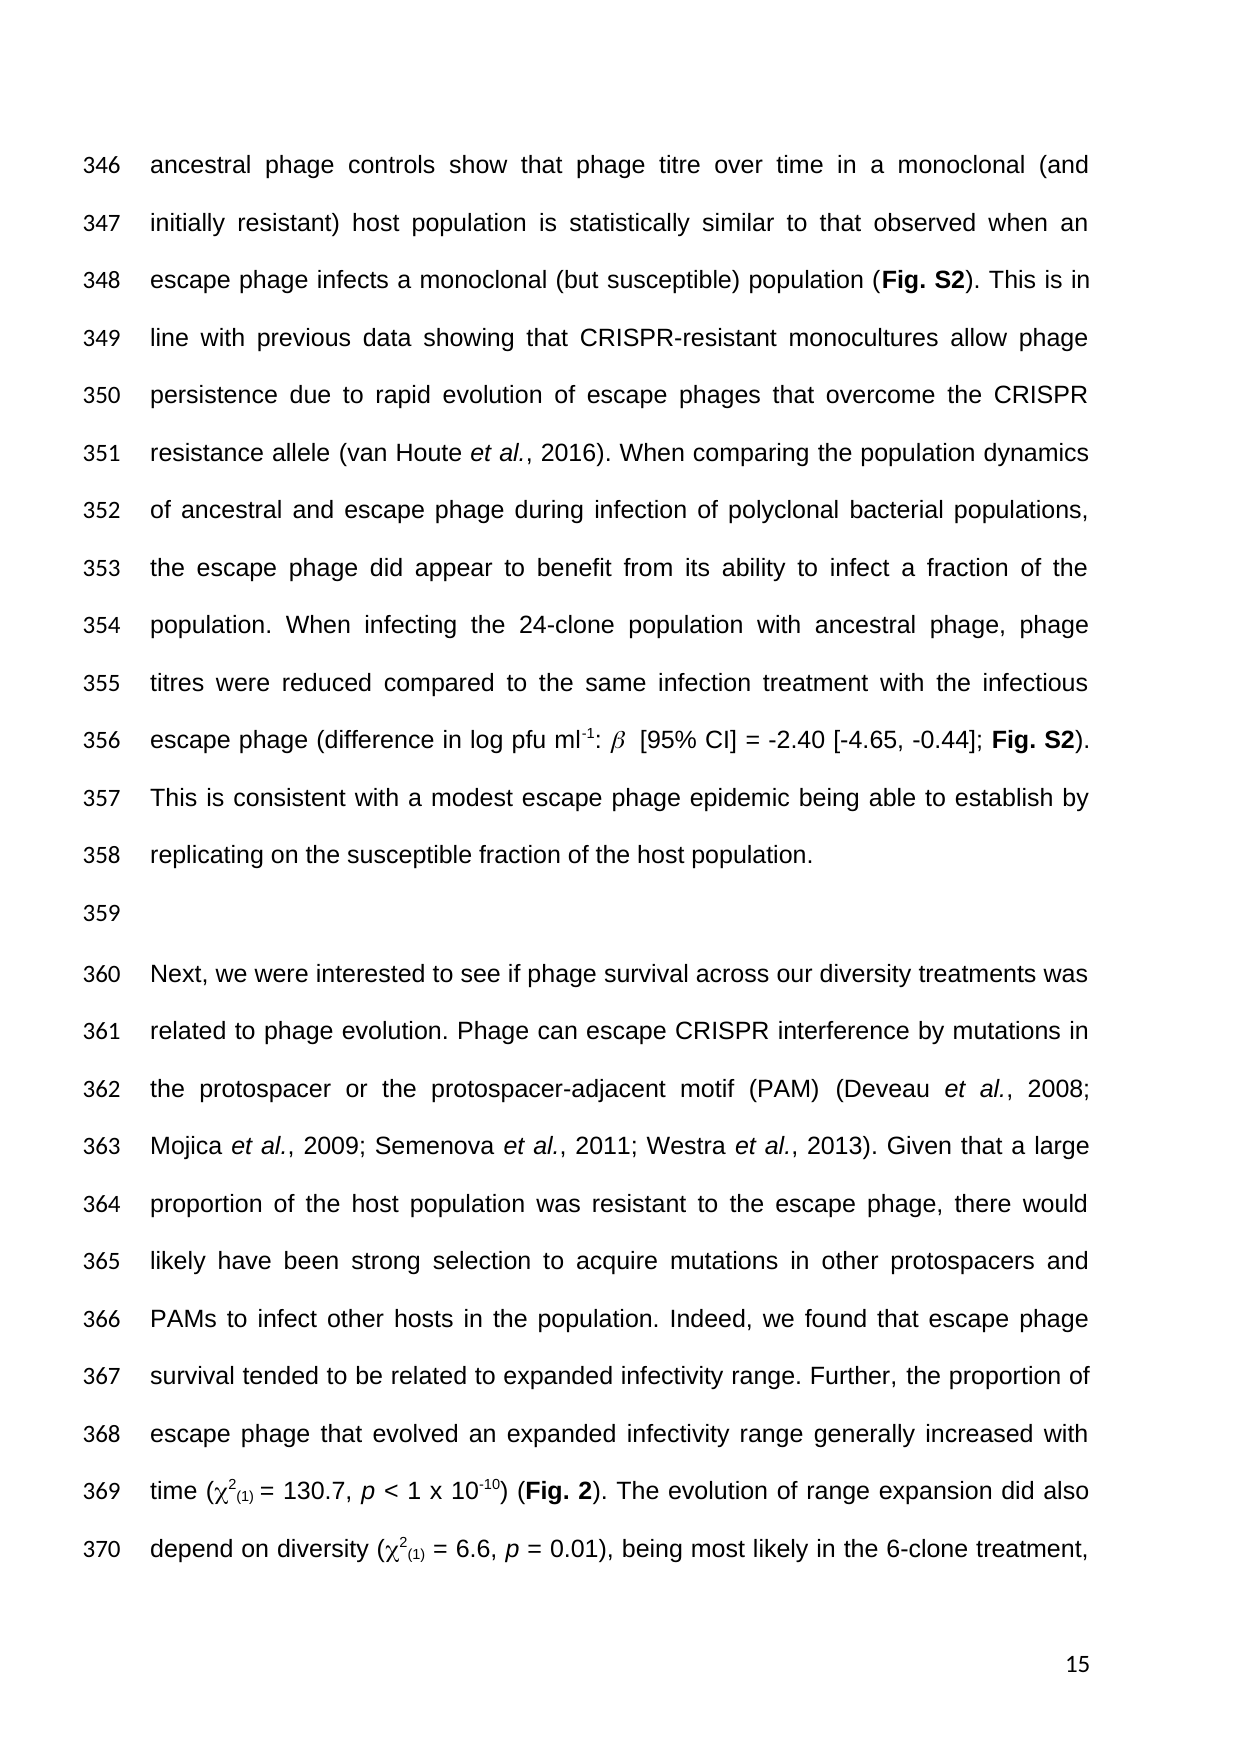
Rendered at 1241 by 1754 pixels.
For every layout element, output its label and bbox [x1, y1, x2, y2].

text [150, 150, 1090, 869]
text [150, 959, 1090, 1563]
